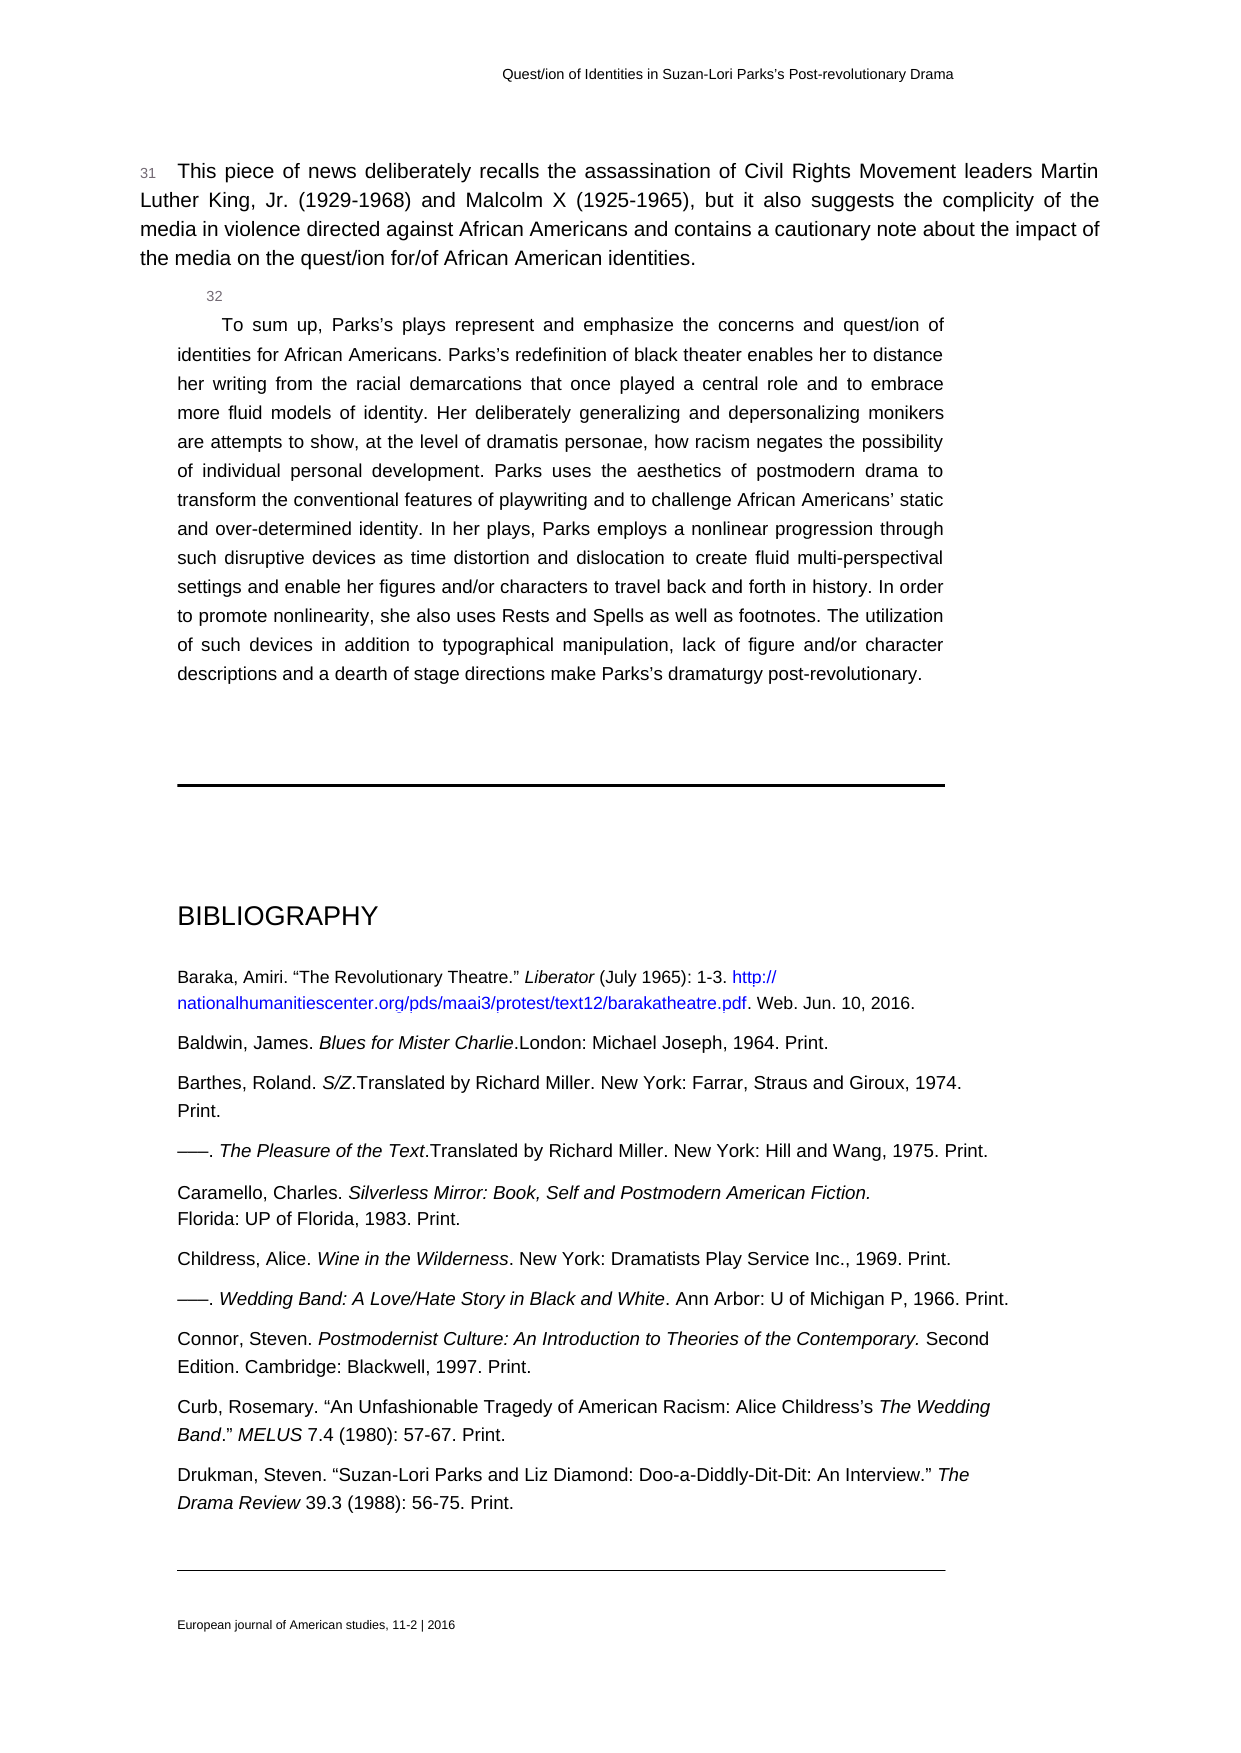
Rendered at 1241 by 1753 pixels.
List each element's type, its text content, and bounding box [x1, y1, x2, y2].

text Curb, Rosemary. “An Unfashionable Tragedy of American Racism: Alice Childress’s The Wedding [177, 1395, 1101, 1417]
text Caramello, Charles. Silverless Mirror: Book, Self and Postmodern American Fiction. Florida: UP of Florida, 1983. Print. [177, 1182, 890, 1229]
text European journal of American studies, 11-2 | 2016 [177, 1617, 1101, 1632]
text BIBLIOGRAPHY [177, 900, 1101, 931]
table_header Quest/ion of Identities in Suzan-Lori Parks’s Post-revolutionary Drama [502, 65, 1240, 82]
text Drama Review 39.3 (1988): 56-75. Print. [177, 1492, 1101, 1513]
text 32 [206, 287, 1101, 304]
text –––. The Pleasure of the Text.Translated by Richard Miller. New York: Hill and Wang, 1975. Print. [177, 1140, 1101, 1161]
text Baraka, Amiri. “The Revolutionary Theatre.” Liberator (July 1965): 1-3. http:// nationalhumanitiescenter.org/pds/maai3/protest/text12/barakatheatre.pdf. Web. Jun. 10, 2016. [177, 966, 936, 1013]
text Band.” MELUS 7.4 (1980): 57-67. Print. [177, 1423, 1101, 1445]
text –––. Wedding Band: A Love/Hate Story in Black and White. Ann Arbor: U of Michigan P, 1966. Print. [177, 1287, 1101, 1309]
list This piece of news deliberately recalls the assassination of Civil Rights Movement leaders Martin Luther King, Jr. (1929-1968) and Malcolm X (1925-1965), but it also suggests the complicity of the media in violence directed against African Americans and contains a cautionary note about the impact of the media on the quest/ion for/of African American identities. [140, 159, 1101, 270]
text Drukman, Steven. “Suzan-Lori Parks and Liz Diamond: Doo-a-Diddly-Dit-Dit: An Interview.” The [177, 1463, 1101, 1485]
text Print. [177, 1100, 1101, 1121]
text Connor, Steven. Postmodernist Culture: An Introduction to Theories of the Contemporary. Second [177, 1327, 1101, 1349]
text Childress, Alice. Wine in the Wilderness. New York: Dramatists Play Service Inc., 1969. Print. [177, 1247, 1101, 1269]
text Edition. Cambridge: Blackwell, 1997. Print. [177, 1356, 1101, 1377]
text To sum up, Parks’s plays represent and emphasize the concerns and quest/ion of identities for African Americans. Parks’s redefinition of black theater enables her to distance her writing from the racial demarcations that once played a central role and to embrace more fluid models of identity. Her deliberately generalizing and depersonalizing monikers are attempts to show, at the level of dramatis personae, how racism negates the possibility of individual personal development. Parks uses the aesthetics of postmodern drama to transform the conventional features of playwriting and to challenge African Americans’ static and over-determined identity. In her plays, Parks employs a nonlinear progression through such disruptive devices as time distortion and dislocation to create fluid multi-perspectival settings and enable her figures and/or characters to travel back and forth in history. In order to promote nonlinearity, she also uses Rests and Spells as well as footnotes. The utilization of such devices in addition to typographical manipulation, lack of figure and/or character descriptions and a dearth of stage directions make Parks’s dramaturgy post-revolutionary. [177, 314, 944, 684]
text Baldwin, James. Blues for Mister Charlie.London: Michael Joseph, 1964. Print. [177, 1032, 1101, 1053]
text Barthes, Roland. S/Z.Translated by Richard Miller. New York: Farrar, Straus and Giroux, 1974. [177, 1072, 1101, 1093]
